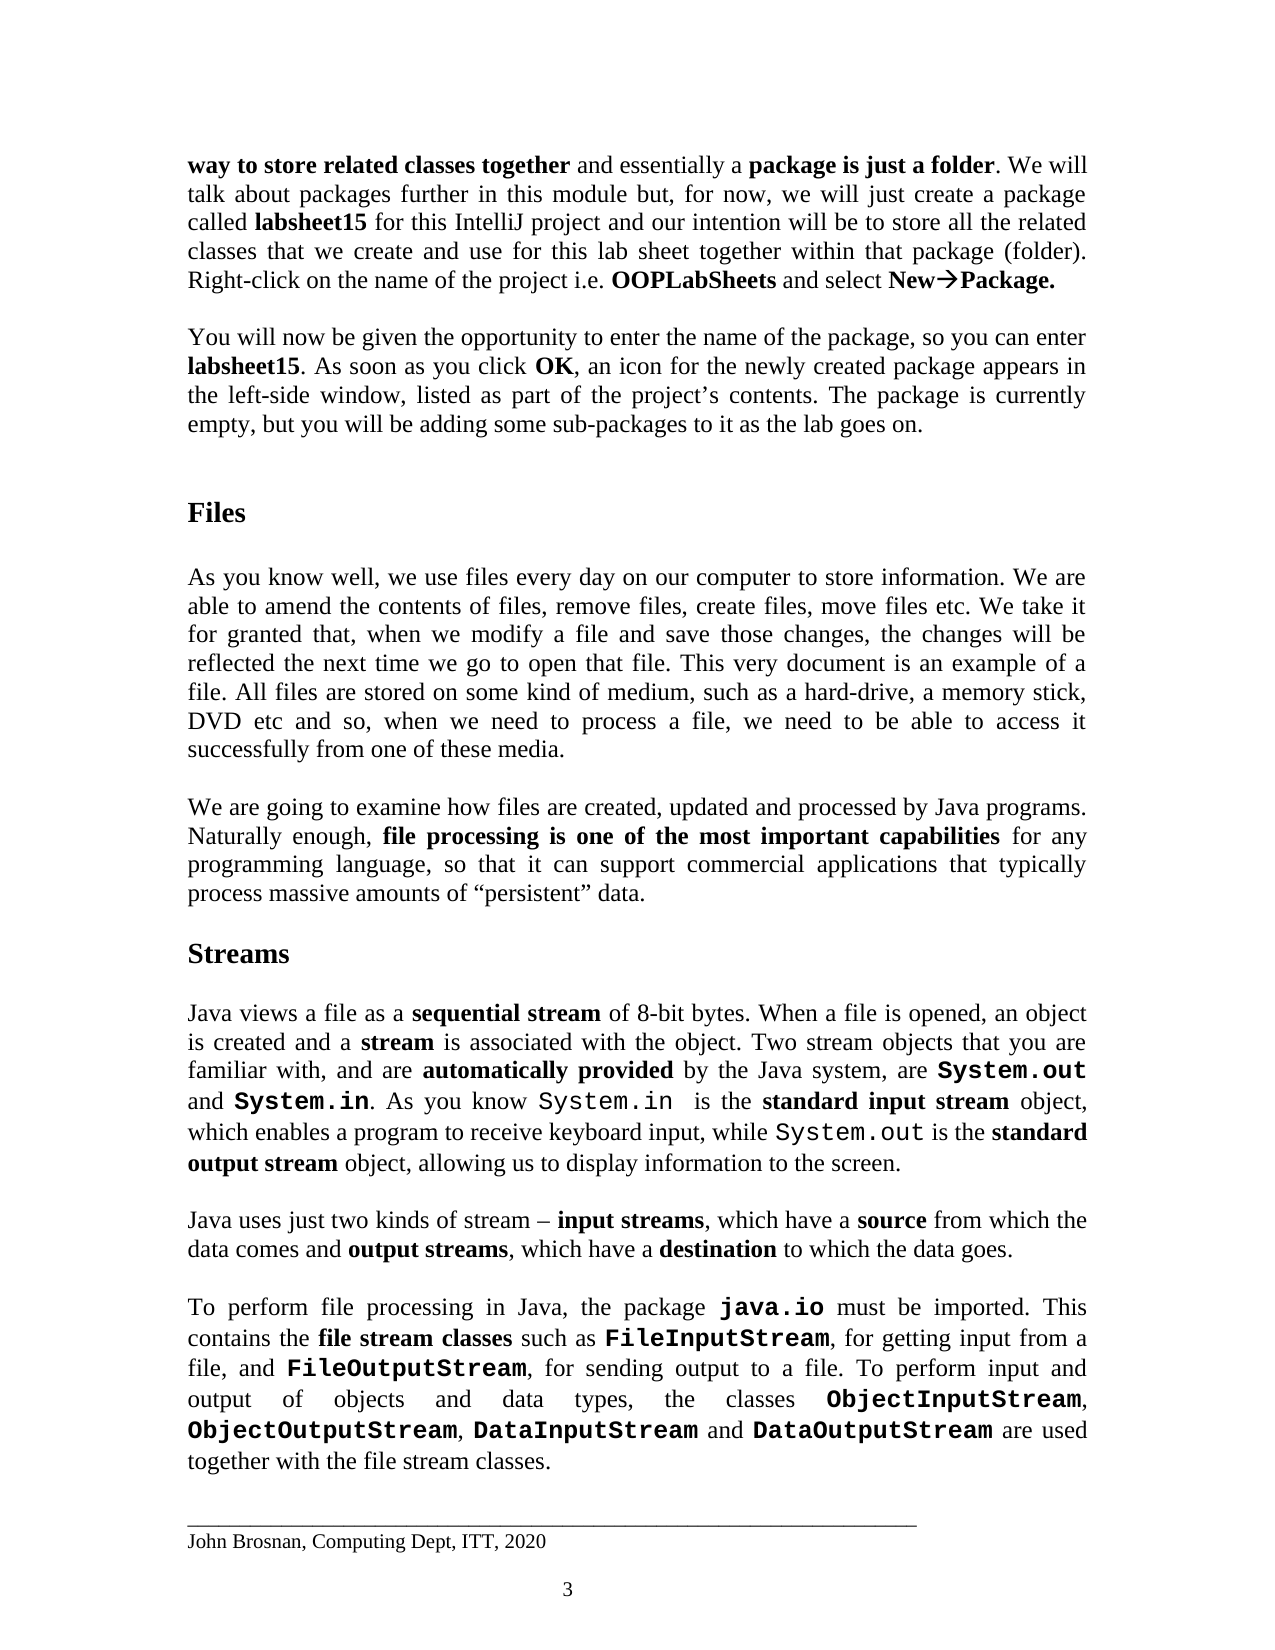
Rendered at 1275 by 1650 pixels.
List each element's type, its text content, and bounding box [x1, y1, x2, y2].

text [187, 150, 1087, 294]
text You will now be given the opportunity to enter the name of the package, so you can enter labsheet15. As soon as you click OK, an icon for the newly created package appears in the left-side window, listed as part of the project’s contents. The package is currently empty, but you will be adding some sub-packages to it as the lab goes on. [187, 322, 1087, 437]
text Streams [187, 936, 1087, 969]
text As you know well, we use files every day on our computer to store information. We are able to amend the contents of files, remove files, create files, move files etc. We take it for granted that, when we modify a file and save those changes, the changes will be reflected the next time we go to open that file. This very document is an example of a file. All files are stored on some kind of medium, such as a hard-drive, a memory stick, DVD etc and so, when we need to process a file, we need to be able to access it successfully from one of these media. [187, 562, 1087, 763]
text We are going to examine how files are created, updated and processed by Java programs. Naturally enough, file processing is one of the most important capabilities for any programming language, so that it can support commercial applications that typically process massive amounts of “persistent” data. [187, 792, 1087, 907]
text To perform file processing in Java, the package java.io must be imported. This contains the file stream classes such as FileInputStream, for getting input from a file, and FileOutputStream, for sending output to a file. To perform input and output of objects and data types, the classes ObjectInputStream, ObjectOutputStream, DataInputStream and DataOutputStream are used together with the file stream classes. [187, 1292, 1087, 1475]
text Files [187, 495, 1087, 528]
text Java uses just two kinds of stream – input streams, which have a source from which the data comes and output streams, which have a destination to which the data goes. [187, 1206, 1087, 1263]
text Java views a file as a sequential stream of 8-bit bytes. When a file is opened, an object is created and a stream is associated with the object. Two stream objects that you are familiar with, and are automatically provided by the Java system, are System.out and System.in. As you know System.in is the standard input stream object, which enables a program to receive keyboard input, while System.out is the standard output stream object, allowing us to display information to the screen. [187, 998, 1087, 1177]
